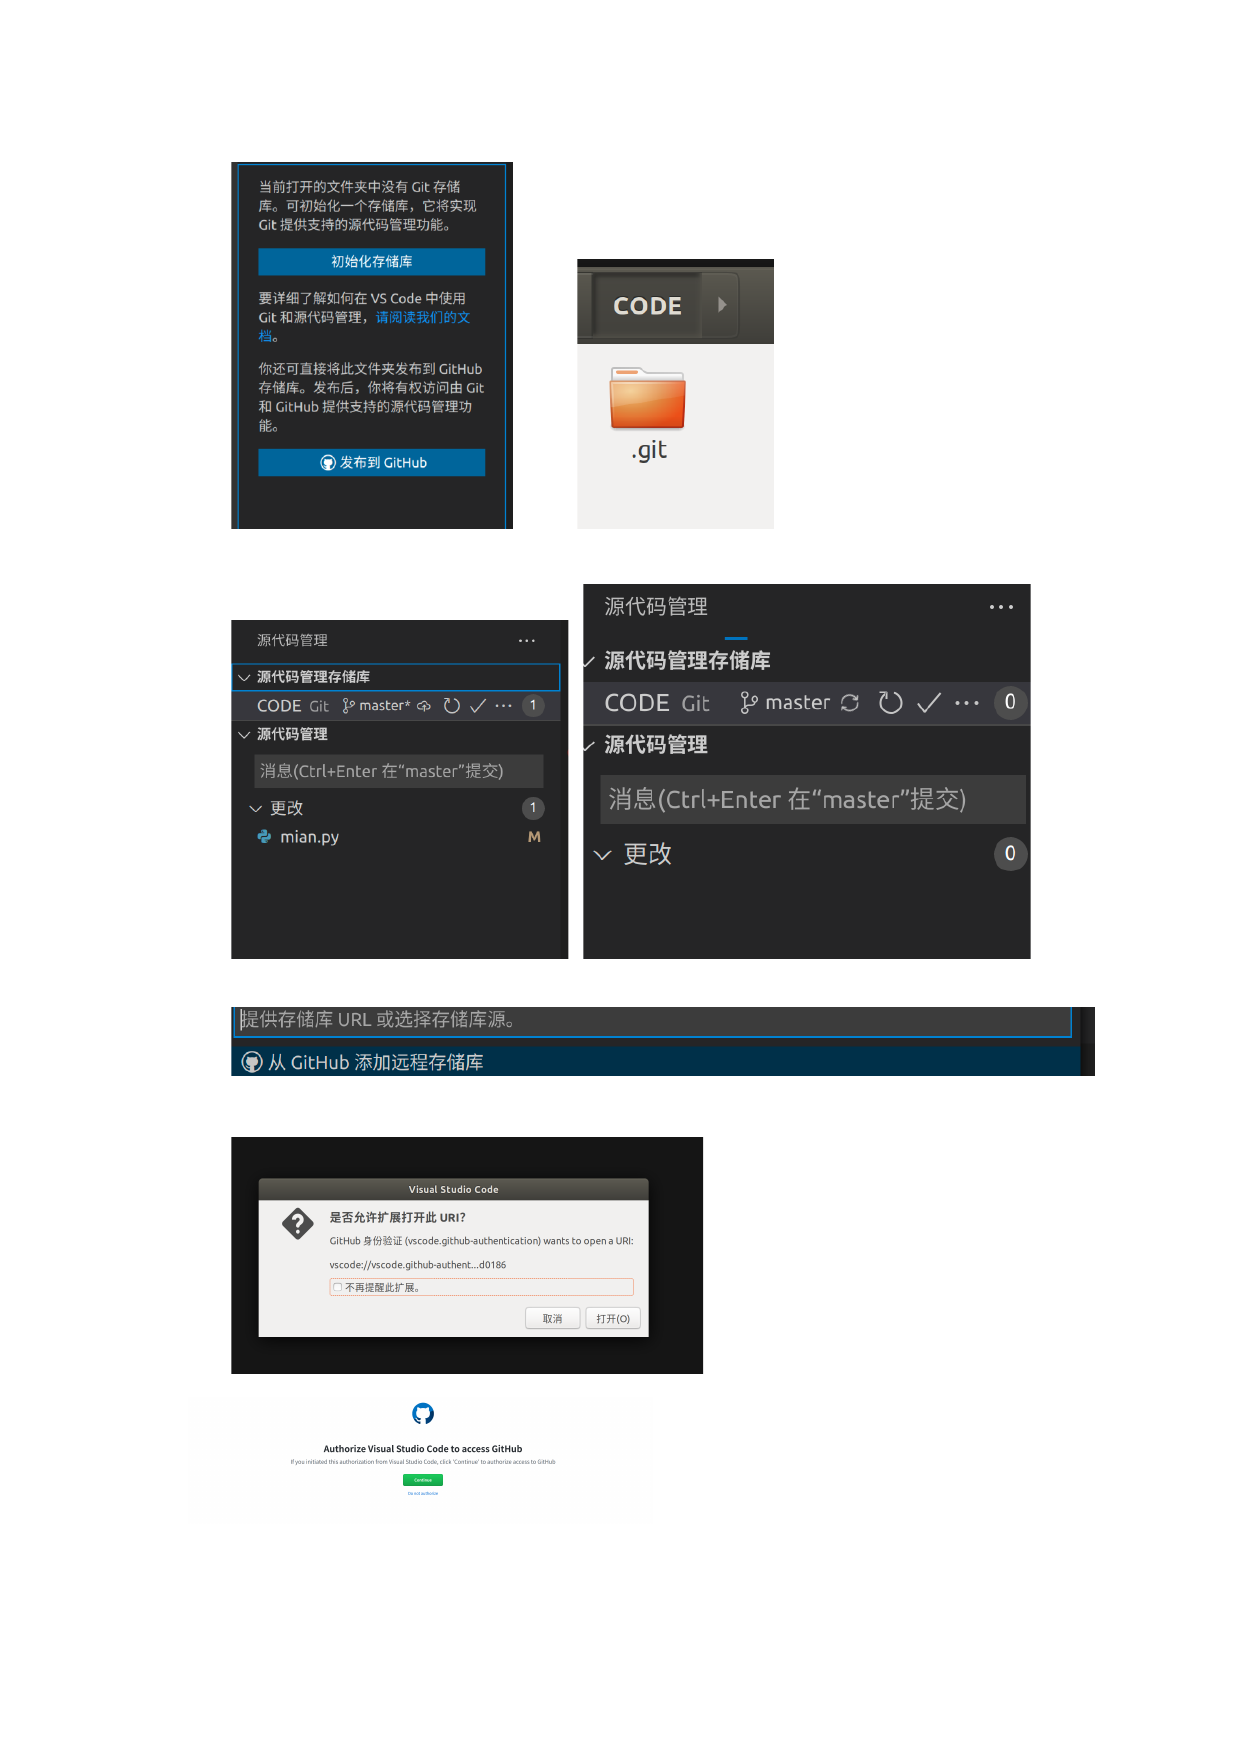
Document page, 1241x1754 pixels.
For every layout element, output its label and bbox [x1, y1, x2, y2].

picture [246, 1058, 258, 1072]
picture [231, 1007, 1095, 1076]
picture [577, 259, 774, 529]
picture [341, 1055, 345, 1069]
picture [378, 1056, 389, 1070]
picture [231, 620, 569, 959]
picture [361, 1055, 370, 1070]
picture [231, 162, 513, 529]
picture [187, 1397, 654, 1524]
picture [453, 1055, 463, 1070]
picture [430, 1054, 445, 1059]
picture [583, 584, 1031, 959]
picture [231, 1137, 704, 1374]
picture [467, 1054, 482, 1070]
picture [417, 1062, 427, 1070]
